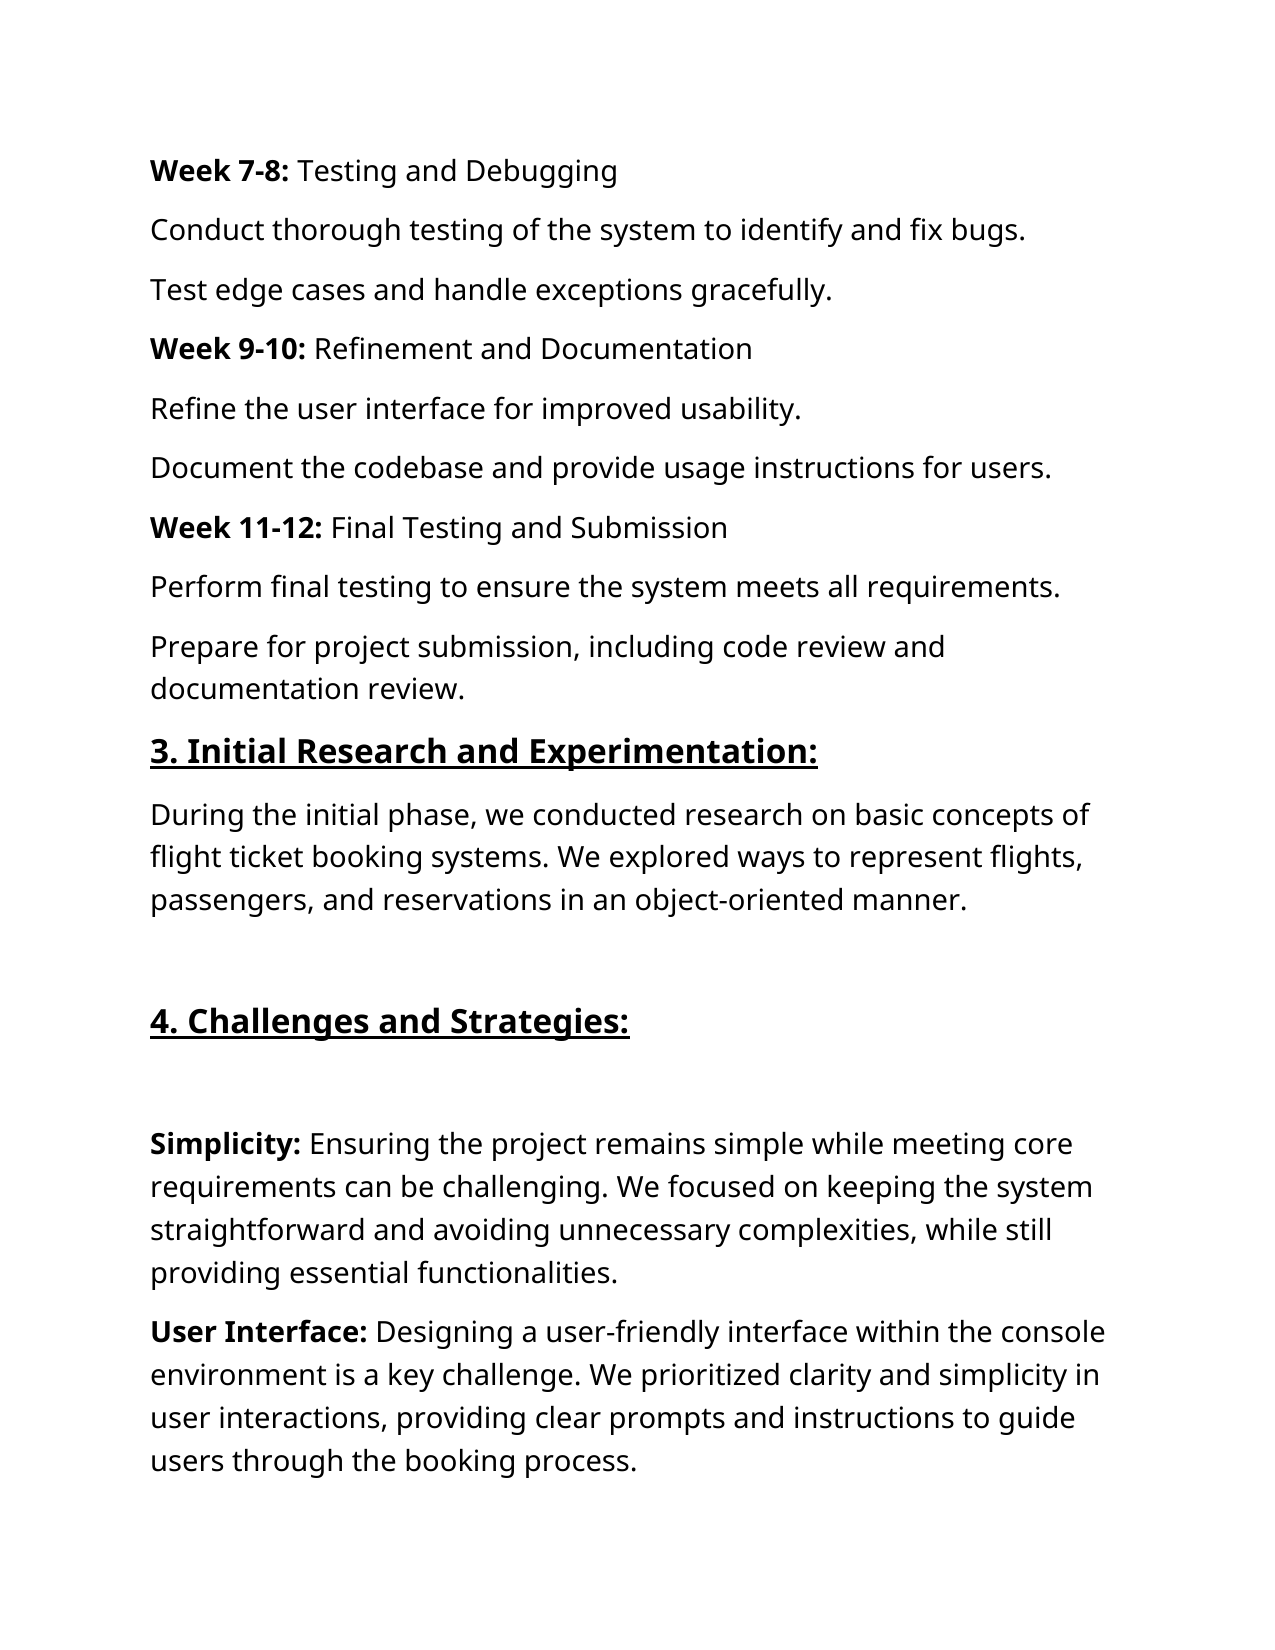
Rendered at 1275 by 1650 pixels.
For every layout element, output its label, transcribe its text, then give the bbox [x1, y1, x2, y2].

text Week 9-10: Refinement and Documentation [150, 328, 1125, 368]
text User Interface: Designing a user-friendly interface within the console environment is a key challenge. We prioritized clarity and simplicity in user interactions, providing clear prompts and instructions to guide users through the booking process. [150, 1311, 1125, 1479]
text Refine the user interface for improved usability. [150, 388, 1125, 428]
text Test edge cases and handle exceptions gracefully. [150, 269, 1125, 309]
text 3. Initial Research and Experimentation: [150, 728, 1125, 773]
text Simplicity: Ensuring the project remains simple while meeting core requirements can be challenging. We focused on keeping the system straightforward and avoiding unnecessary complexities, while still providing essential functionalities. [150, 1123, 1125, 1292]
text Perform final testing to ensure the system meets all requirements. [150, 566, 1125, 606]
text Prepare for project submission, including code review and documentation review. [150, 626, 1125, 708]
text During the initial phase, we conducted research on basic concepts of flight ticket booking systems. We explored ways to represent flights, passengers, and reservations in an object-oriented manner. [150, 794, 1125, 919]
text Conduct thorough testing of the system to identify and fix bugs. [150, 209, 1125, 249]
text Week 11-12: Final Testing and Submission [150, 507, 1125, 547]
text Document the codebase and provide usage instructions for users. [150, 447, 1125, 487]
text Week 7-8: Testing and Debugging [150, 150, 1125, 190]
text 4. Challenges and Strategies: [150, 998, 1125, 1044]
